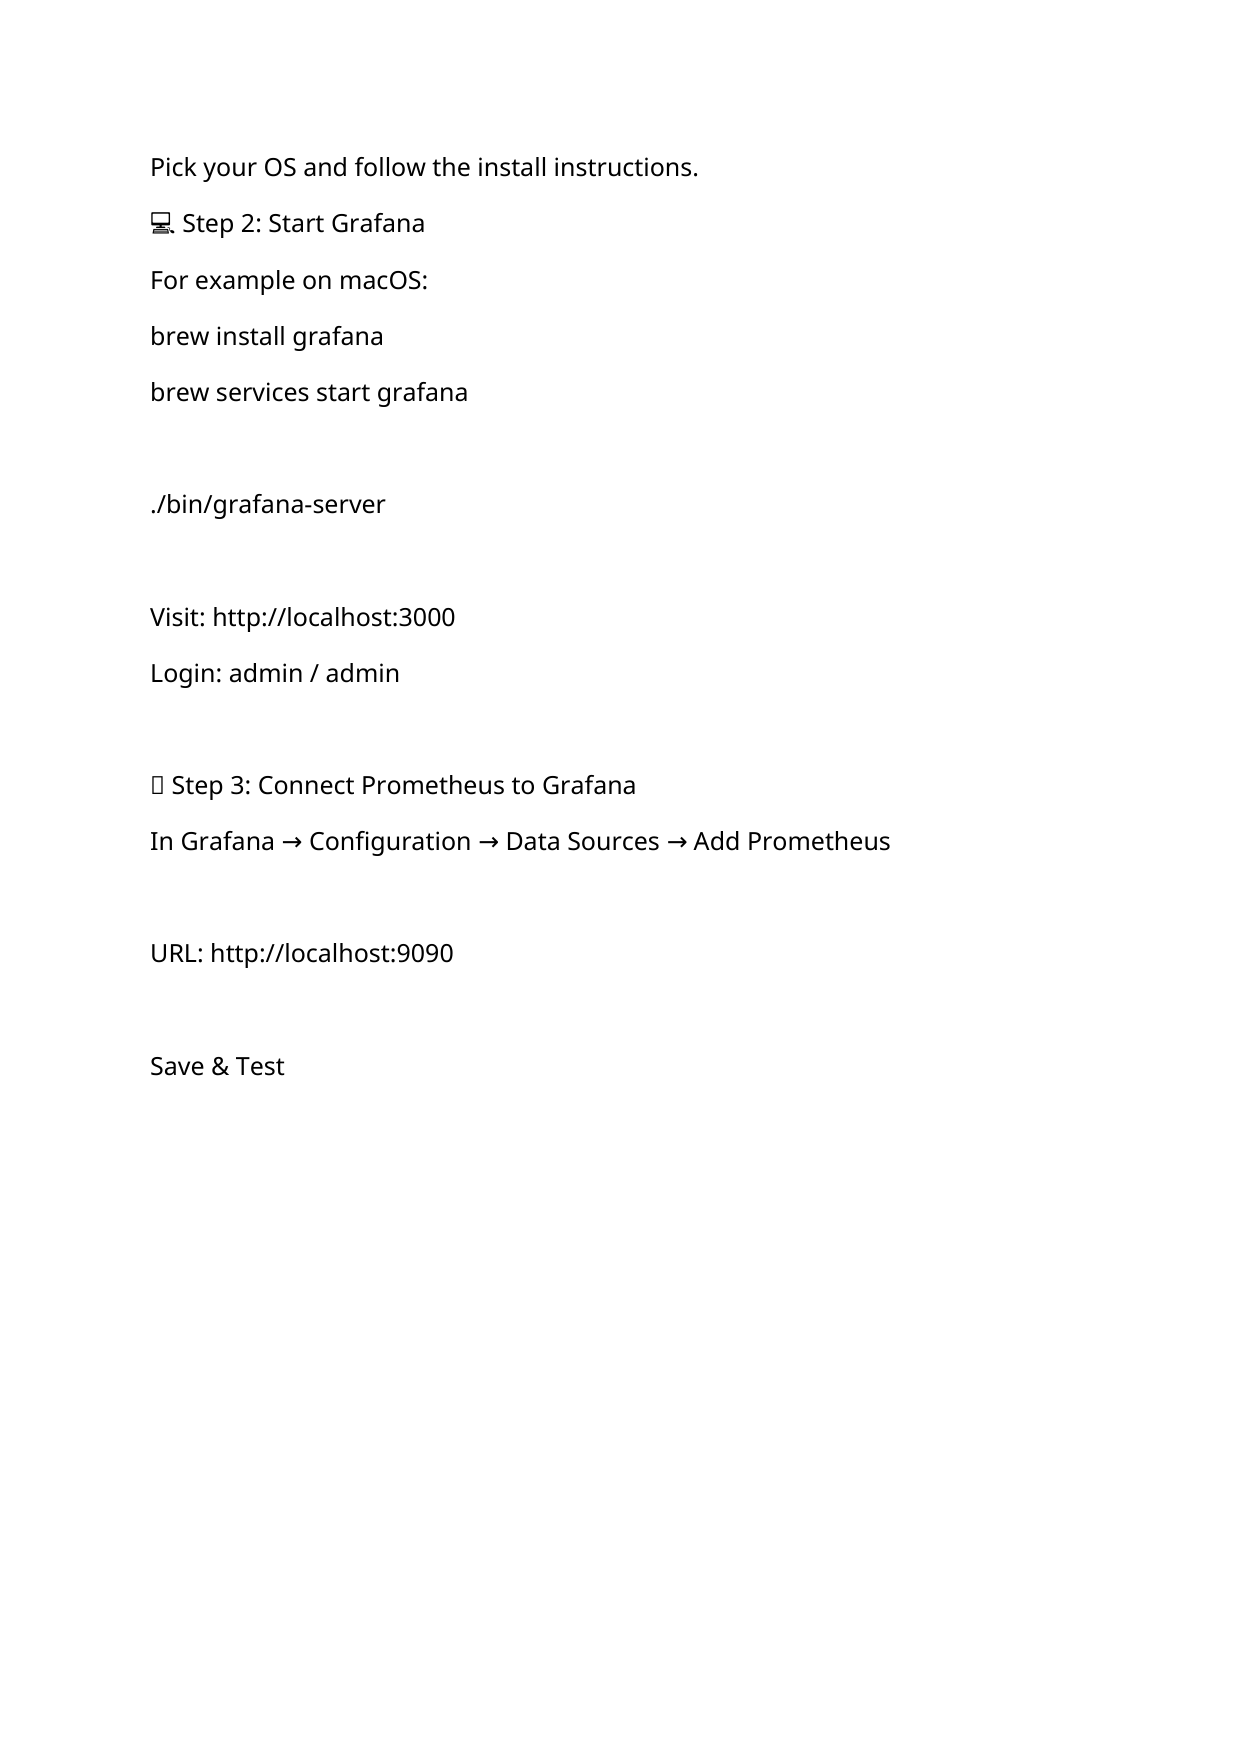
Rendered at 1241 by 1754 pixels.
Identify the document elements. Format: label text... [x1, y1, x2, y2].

text Visit: http://localhost:3000 [150, 599, 1090, 633]
text Save & Test [150, 1048, 1090, 1082]
text ./bin/grafana-server [150, 487, 1090, 521]
text brew services start grafana [150, 374, 1090, 409]
text 💻 Step 2: Start Grafana [150, 206, 1090, 240]
text Pick your OS and follow the install instructions. [150, 150, 1090, 184]
text In Grafana → Configuration → Data Sources → Add Prometheus [150, 824, 1090, 858]
text For example on macOS: [150, 262, 1090, 296]
text 🔗 Step 3: Connect Prometheus to Grafana [150, 768, 1090, 802]
text URL: http://localhost:9090 [150, 936, 1090, 970]
text brew install grafana [150, 318, 1090, 352]
text Login: admin / admin [150, 655, 1090, 689]
